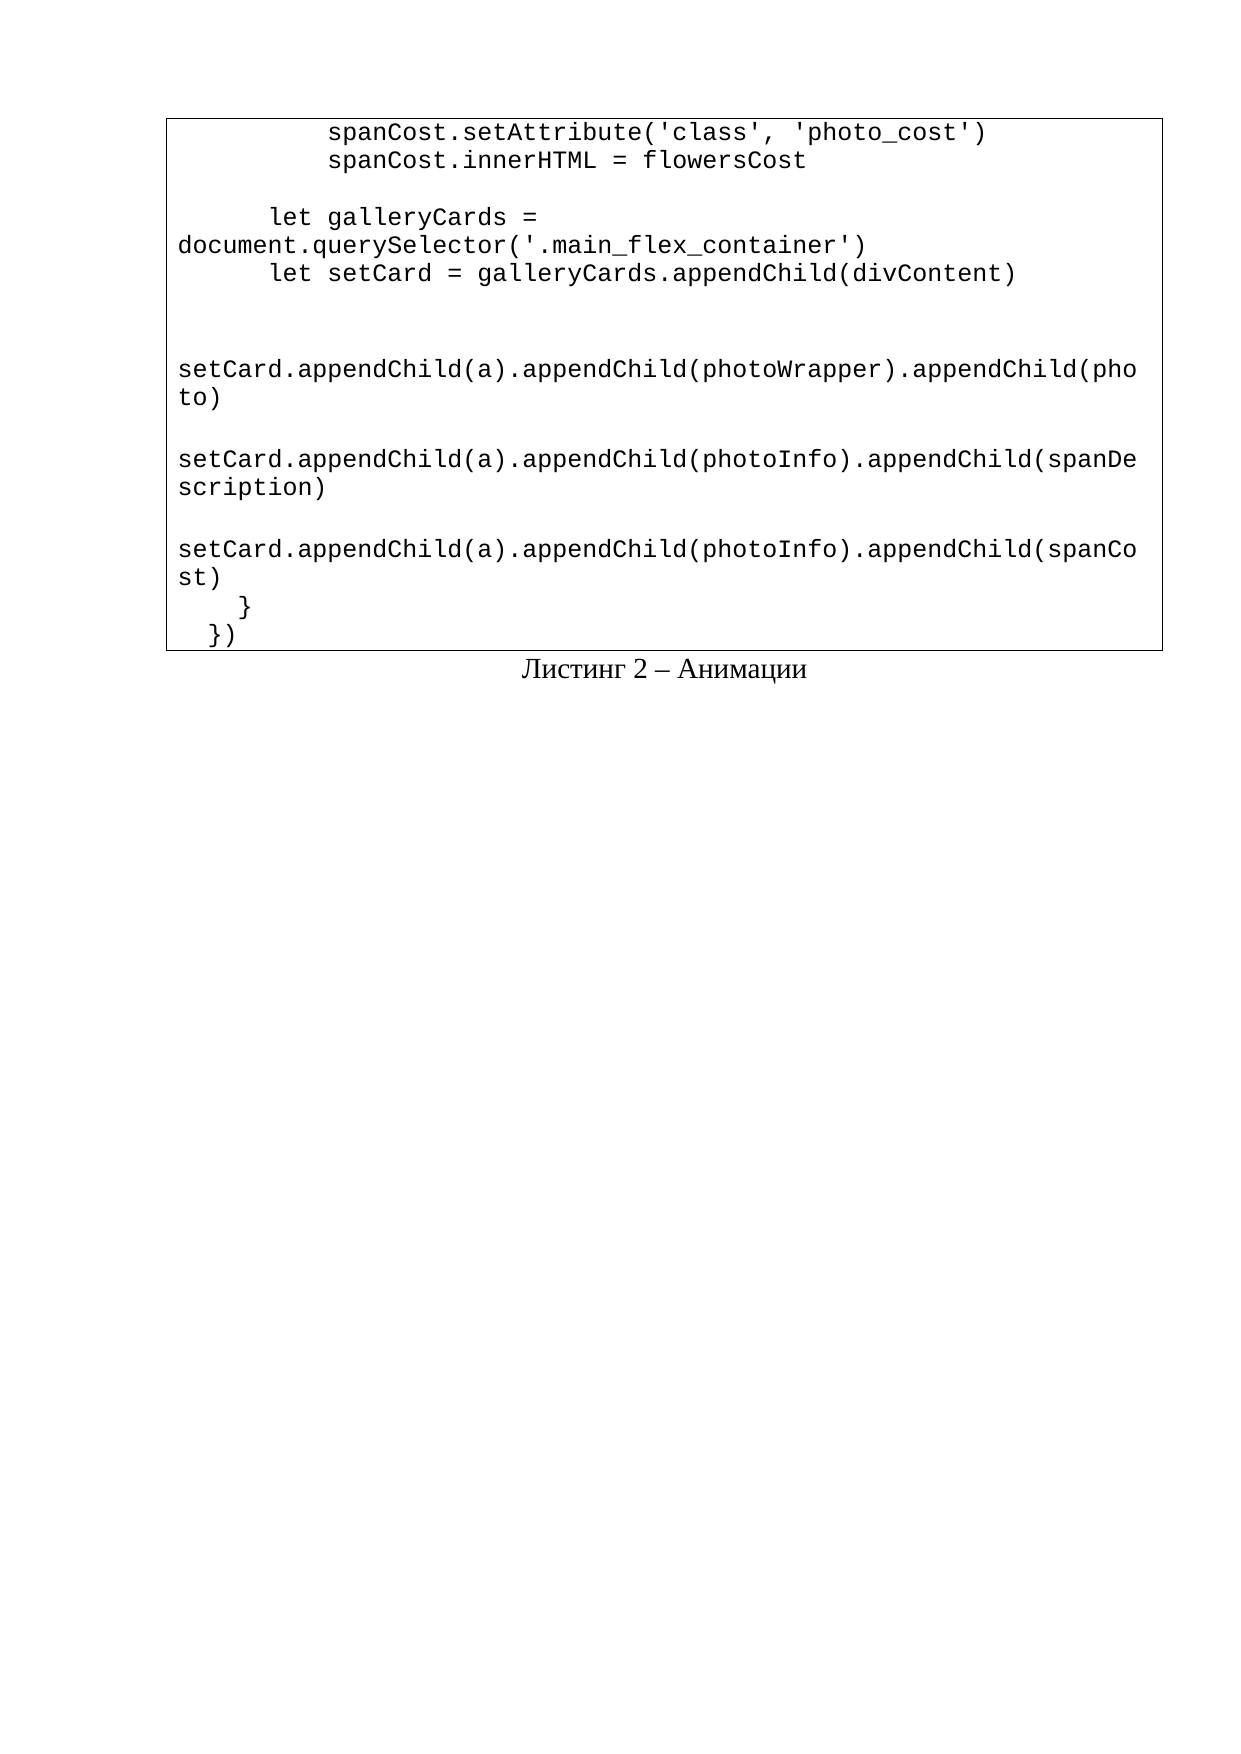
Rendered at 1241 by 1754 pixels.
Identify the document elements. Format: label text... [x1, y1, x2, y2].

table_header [167, 119, 1162, 650]
text Листинг 2 – Анимации [177, 651, 1152, 684]
